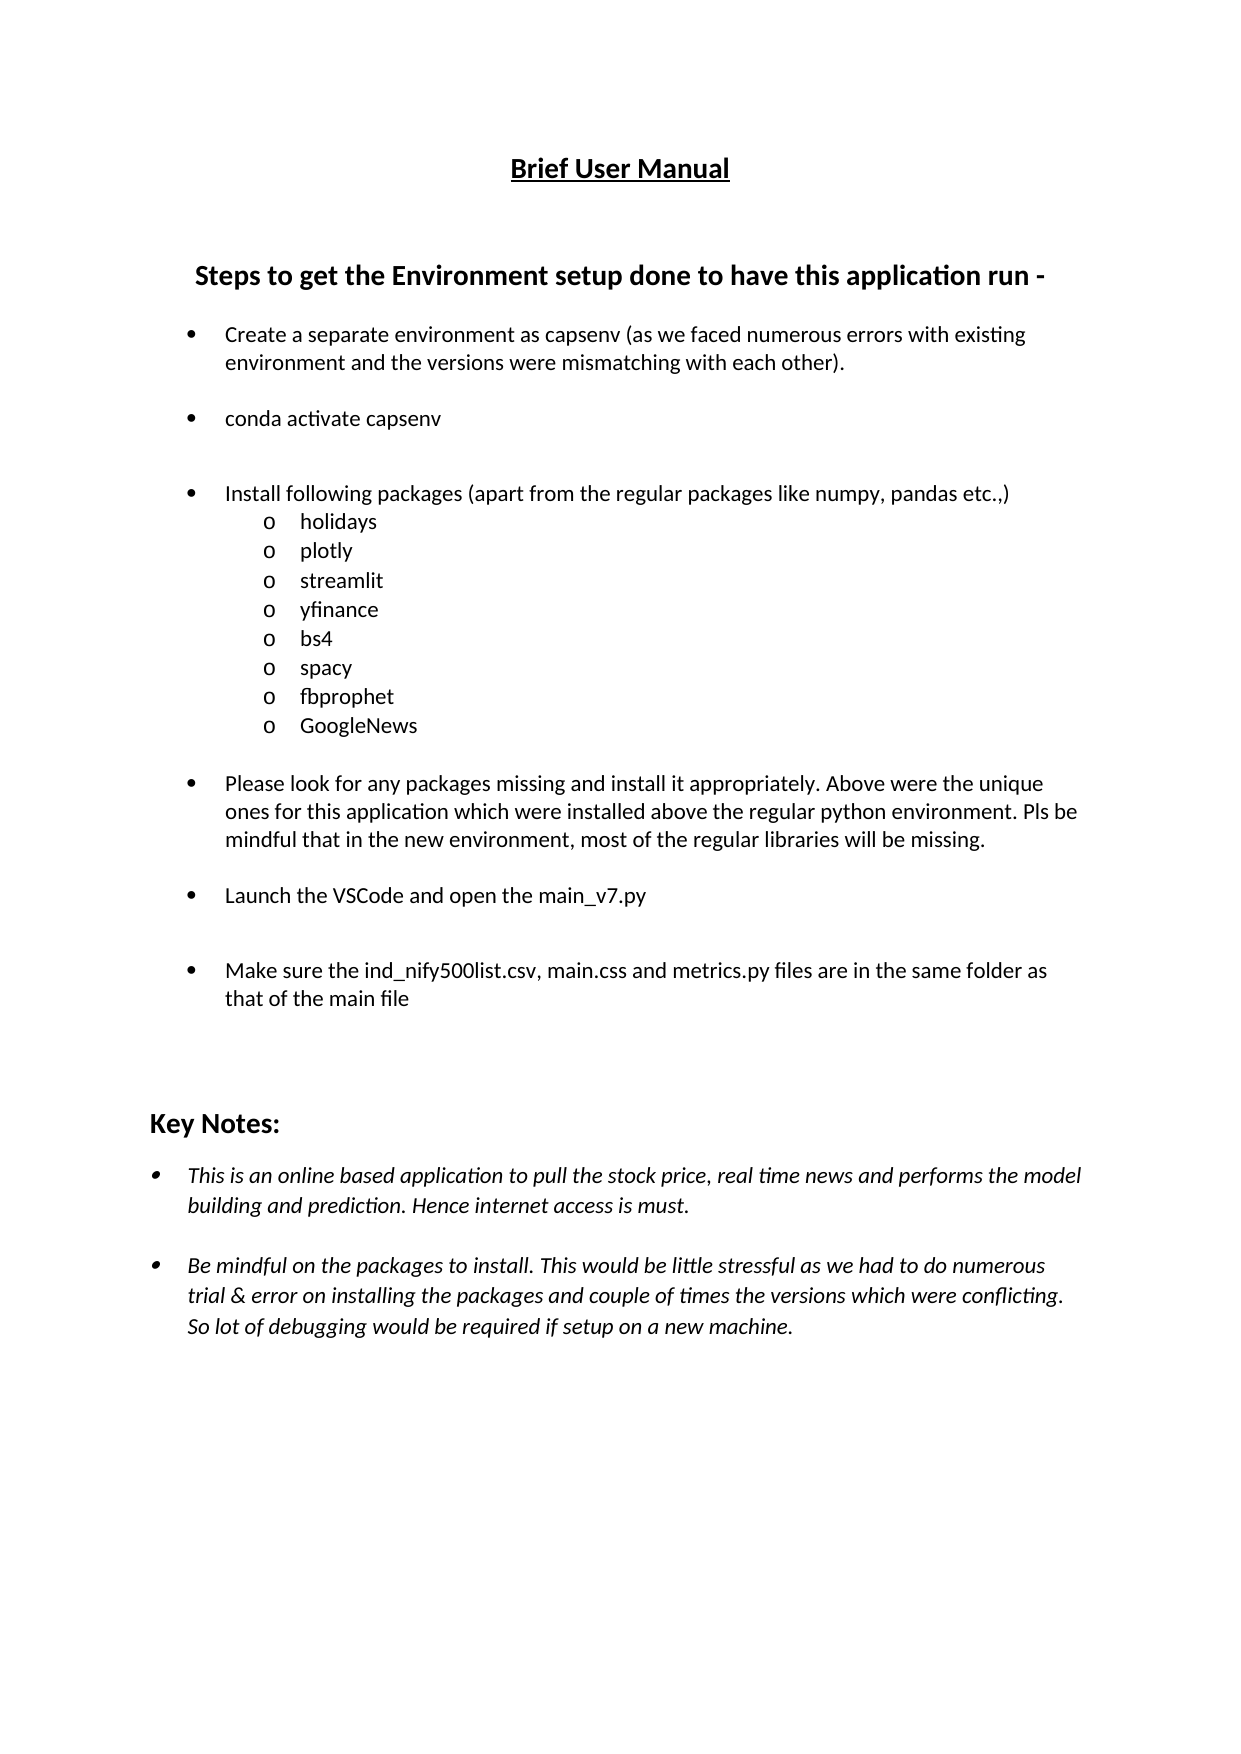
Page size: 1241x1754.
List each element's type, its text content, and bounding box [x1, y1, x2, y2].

text Steps to get the Environment setup done to have this application run - [150, 257, 1090, 292]
text Key Notes: [150, 1106, 1090, 1141]
list Launch the VSCode and open the main_v7.py [187, 881, 1090, 909]
list This is an online based application to pull the stock price, real time news and performs the model building and prediction. Hence internet access is must. [150, 1161, 1090, 1219]
list spacy [262, 653, 1090, 682]
list plotly [262, 537, 1090, 566]
list holidays [262, 507, 1090, 537]
list Create a separate environment as capsenv (as we faced numerous errors with existing environment and the versions were mismatching with each other). [187, 321, 1090, 377]
list Please look for any packages missing and install it appropriately. Above were the unique ones for this application which were installed above the regular python environment. Pls be mindful that in the new environment, most of the regular libraries will be missing. [187, 769, 1090, 853]
list fbprophet [262, 682, 1090, 712]
list bs4 [262, 624, 1090, 653]
list Make sure the ind_nify500list.csv, main.css and metrics.py files are in the same folder as that of the main file [187, 956, 1090, 1012]
list GoogleNews [262, 712, 1090, 741]
list conda activate capsenv [187, 404, 1090, 433]
list Be mindful on the packages to install. This would be little stressful as we had to do numerous trial & error on installing the packages and couple of times the versions which were conflicting. So lot of debugging would be required if setup on a new machine. [150, 1251, 1090, 1340]
list streamlit [262, 566, 1090, 595]
text Brief User Manual [150, 150, 1090, 186]
list yfinance [262, 595, 1090, 624]
list Install following packages (apart from the regular packages like numpy, pandas etc.,) [187, 479, 1090, 507]
